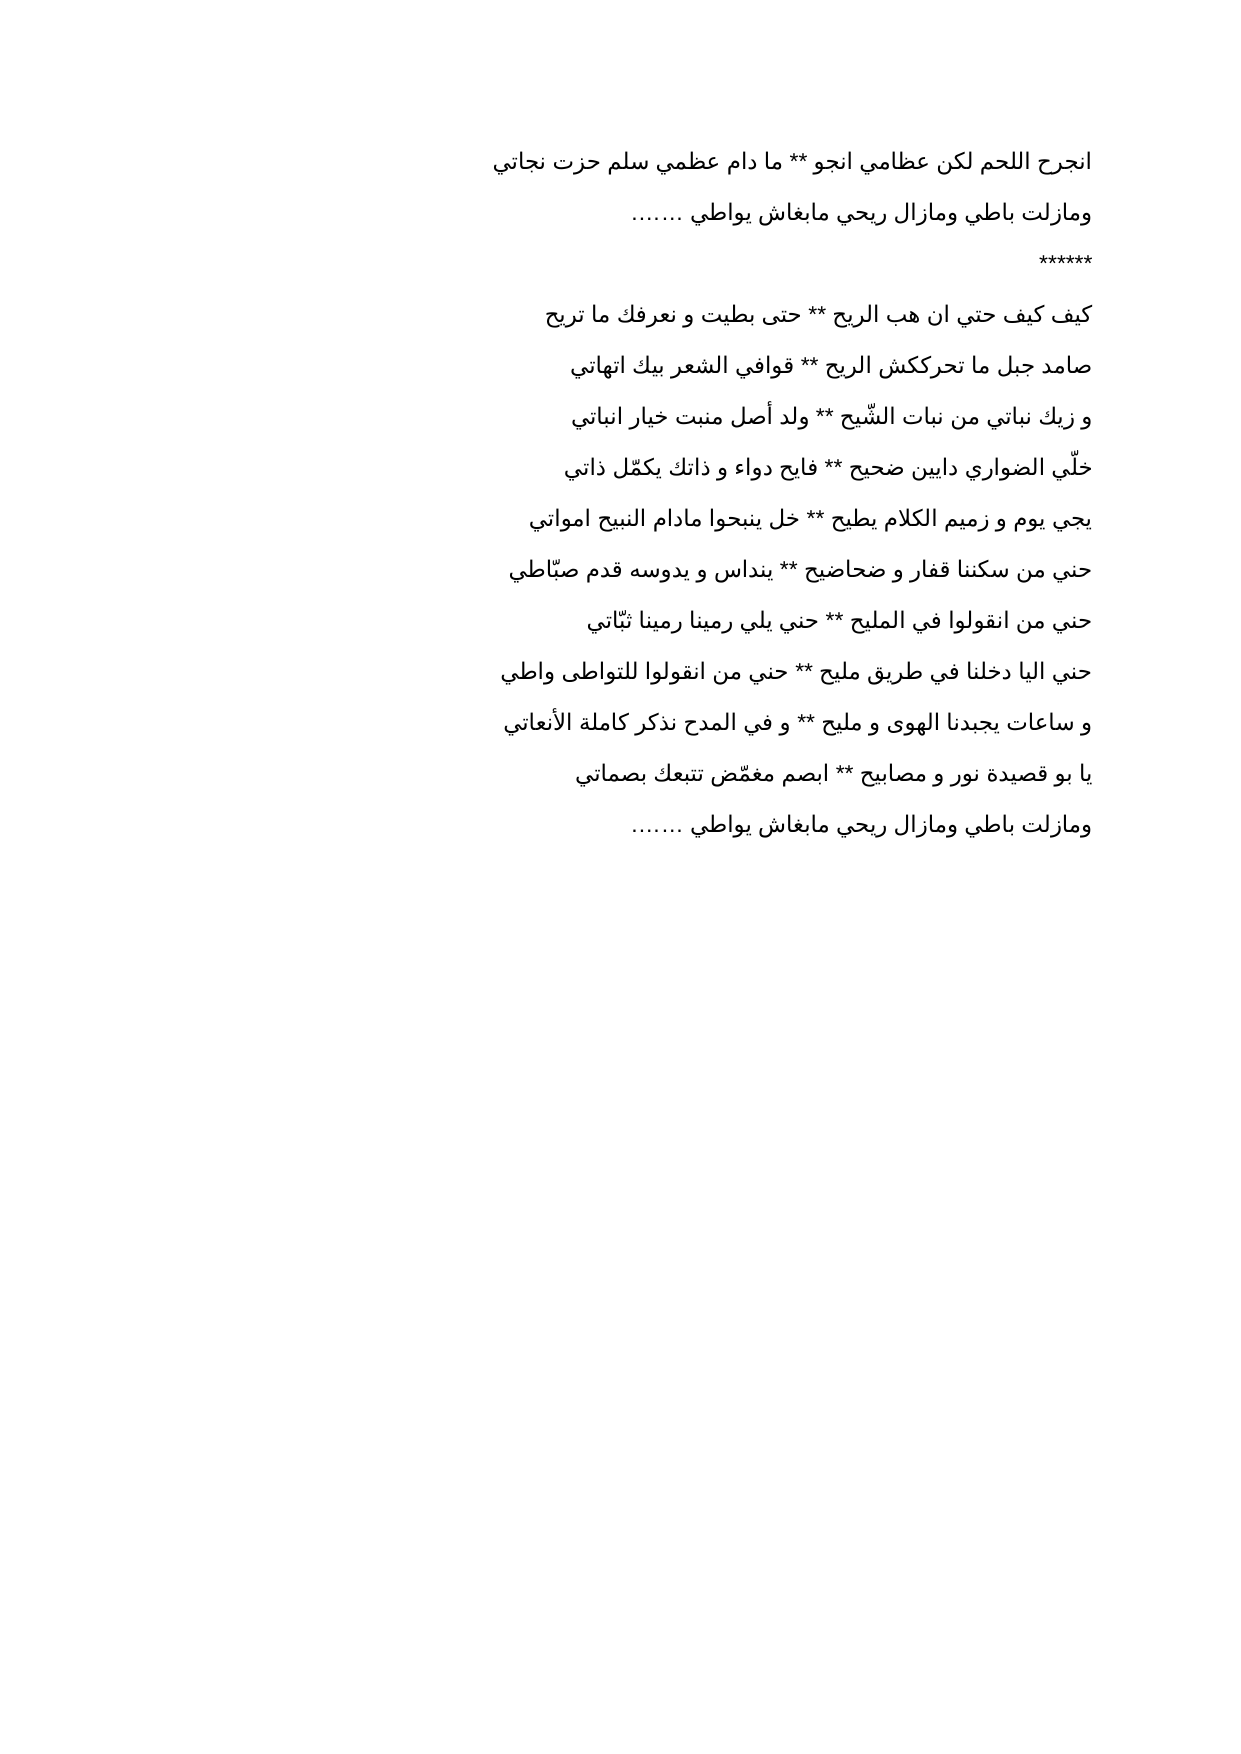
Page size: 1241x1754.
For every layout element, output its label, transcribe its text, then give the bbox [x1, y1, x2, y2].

text و ساعات يجبدنا الهوى و مليح ** و في المدح نذكر كاملة الأنعاتي [148, 709, 1093, 735]
text خلّي الضواري دايين ضحيح ** فايح دواء و ذاتك يكمّل ذاتي [148, 454, 1093, 480]
text ****** [148, 250, 1093, 276]
text ومازلت باطي ومازال ريحي مابغاش يواطي ……. [148, 199, 1093, 225]
text حني اليا دخلنا في طريق مليح ** حني من انقولوا للتواطى واطي [148, 658, 1093, 684]
text صامد جبل ما تحرككش الريح ** قوافي الشعر بيك اتهاتي [148, 352, 1093, 378]
text ومازلت باطي ومازال ريحي مابغاش يواطي ……. [148, 811, 1093, 837]
text كيف كيف حتي ان هب الريح ** حتى بطيت و نعرفك ما تريح [148, 301, 1093, 327]
text انجرح اللحم لكن عظامي انجو ** ما دام عظمي سلم حزت نجاتي [148, 148, 1093, 174]
text حني من انقولوا في المليح ** حني يلي رمينا رمينا ثبّاتي [148, 607, 1093, 633]
text حني من سكننا قفار و ضحاضيح ** ينداس و يدوسه قدم صبّاطي [148, 556, 1093, 582]
text و زيك نباتي من نبات الشّيح ** ولد أصل منبت خيار انباتي [148, 403, 1093, 429]
text يا بو قصيدة نور و مصابيح ** ابصم مغمّض تتبعك بصماتي [148, 760, 1093, 786]
text يجي يوم و زميم الكلام يطيح ** خل ينبحوا مادام النبيح امواتي [148, 505, 1093, 531]
